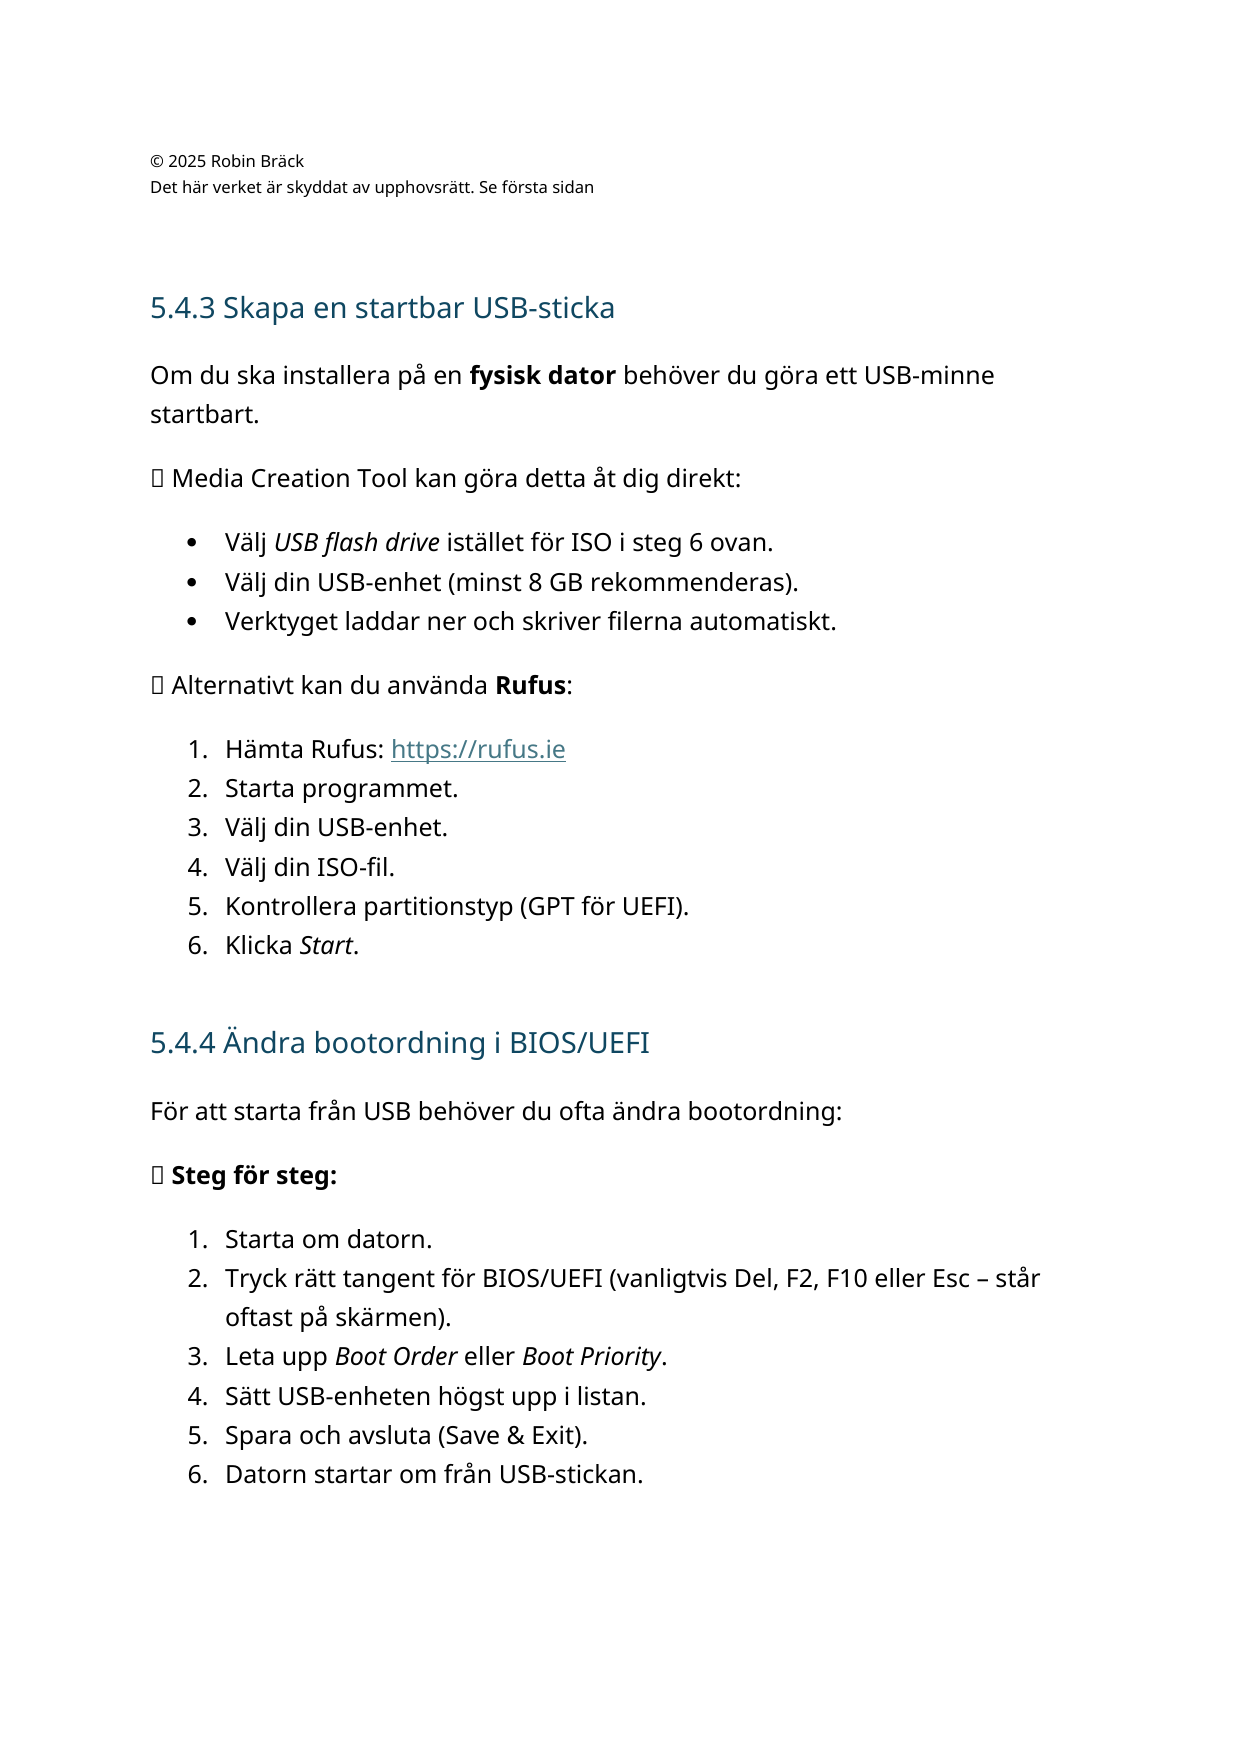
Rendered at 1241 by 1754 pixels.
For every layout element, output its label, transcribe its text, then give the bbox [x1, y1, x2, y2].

list Starta programmet. [187, 771, 1090, 805]
list Välj din ISO-fil. [187, 849, 1090, 883]
list Hämta Rufus: https://rufus.ie [187, 732, 1090, 766]
text ✅ Steg för steg: [150, 1157, 1090, 1191]
list Starta om datorn. [187, 1221, 1090, 1256]
list Datorn startar om från USB-stickan. [187, 1456, 1090, 1491]
list Spara och avsluta (Save & Exit). [187, 1417, 1090, 1451]
text ✅ Alternativt kan du använda Rufus: [150, 667, 1090, 702]
list Tryck rätt tangent för BIOS/UEFI (vanligtvis Del, F2, F10 eller Esc – står oftast på skärmen). [187, 1261, 1090, 1334]
list Kontrollera partitionstyp (GPT för UEFI). [187, 888, 1090, 922]
text ✅ Media Creation Tool kan göra detta åt dig direkt: [150, 461, 1090, 495]
list Klicka Start. [187, 927, 1090, 962]
list Välj USB flash drive istället för ISO i steg 6 ovan. [187, 525, 1090, 559]
list Leta upp Boot Order eller Boot Priority. [187, 1339, 1090, 1373]
text Om du ska installera på en fysisk dator behöver du göra ett USB-minne startbart. [150, 357, 1090, 431]
text För att starta från USB behöver du ofta ändra bootordning: [150, 1093, 1090, 1127]
list Verktyget laddar ner och skriver filerna automatiskt. [187, 603, 1090, 637]
list Sätt USB-enheten högst upp i listan. [187, 1378, 1090, 1412]
list Välj din USB-enhet. [187, 810, 1090, 844]
subtitle 5.4.4 Ändra bootordning i BIOS/UEFI [150, 1022, 1090, 1062]
list Välj din USB-enhet (minst 8 GB rekommenderas). [187, 564, 1090, 598]
subtitle 5.4.3 Skapa en startbar USB-sticka [150, 287, 1090, 327]
